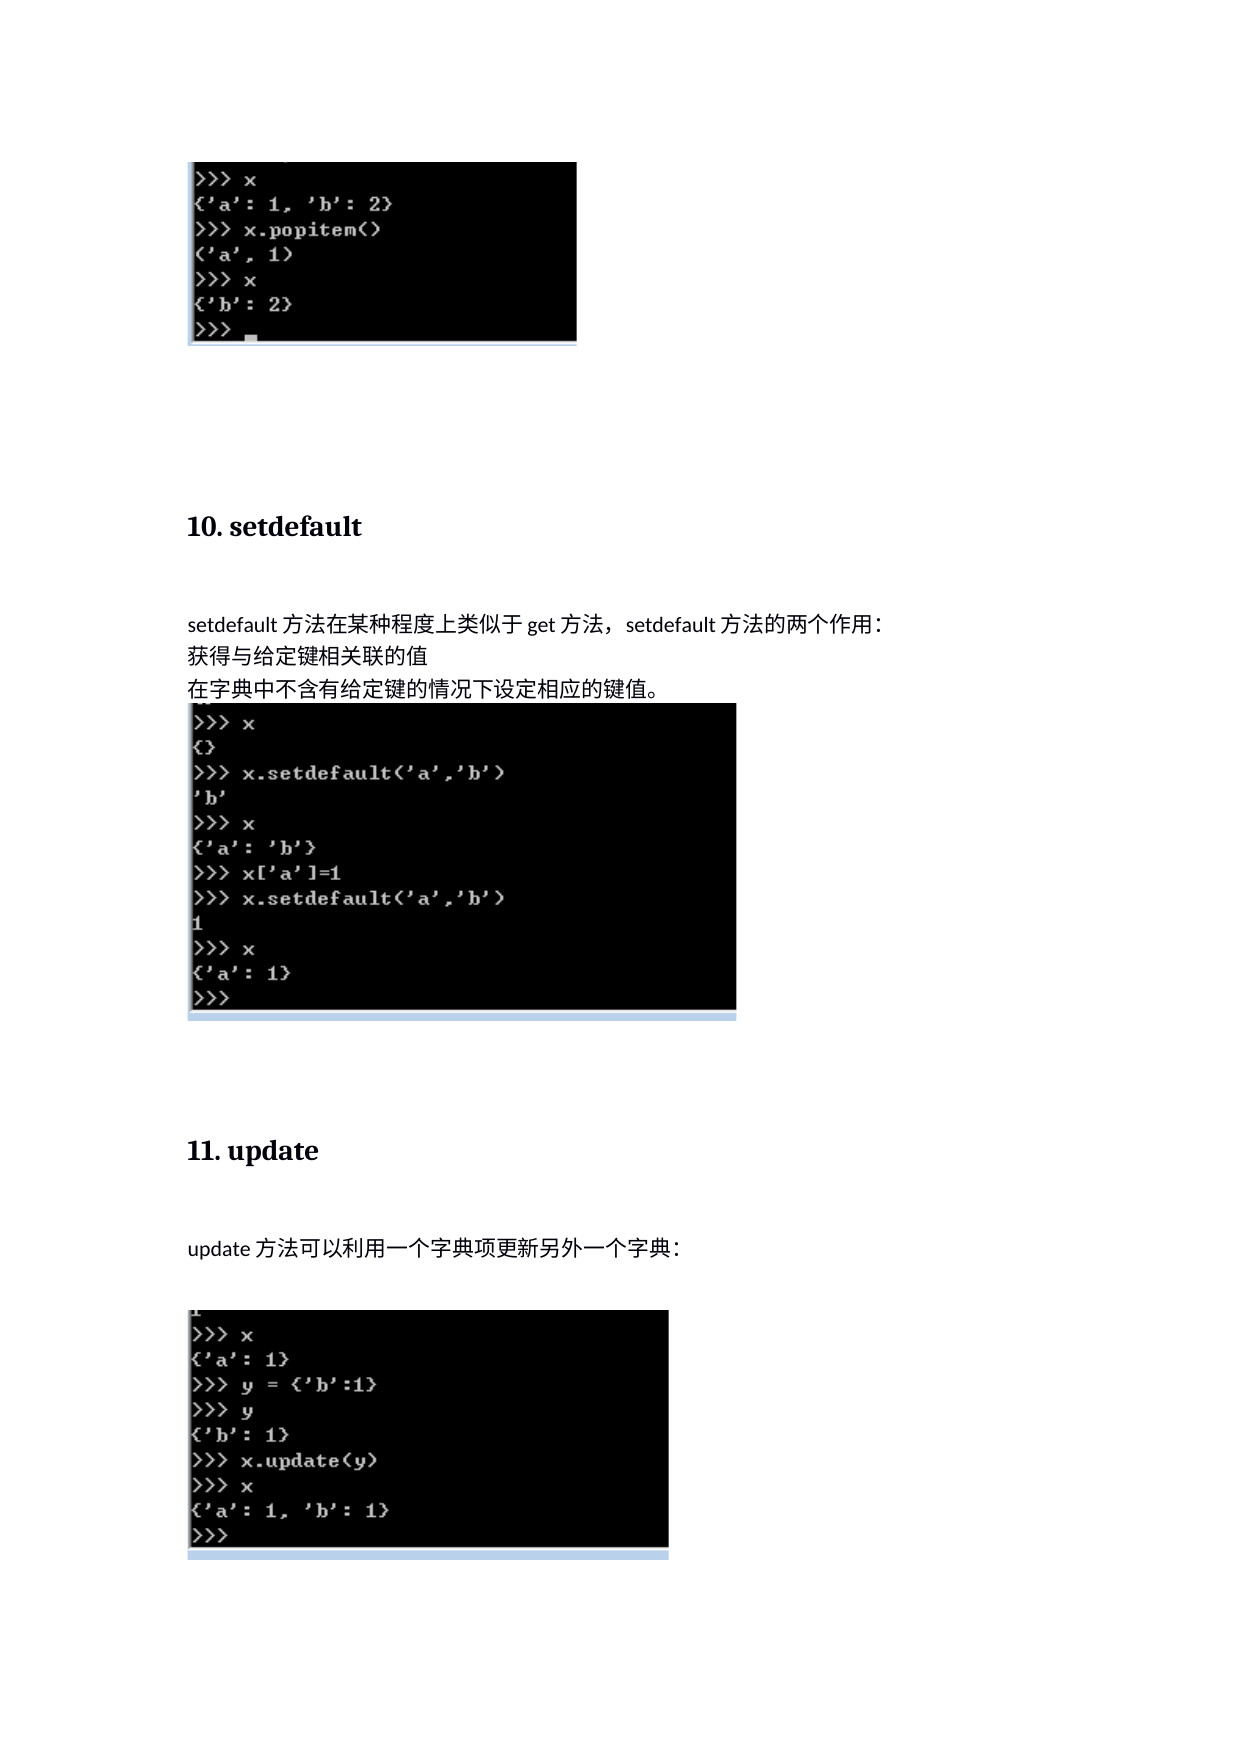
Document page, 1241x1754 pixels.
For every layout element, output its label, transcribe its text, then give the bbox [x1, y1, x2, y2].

subtitle 11. update [187, 1119, 1053, 1184]
subtitle 10. setdefault [187, 494, 1053, 559]
picture [187, 1310, 669, 1560]
text update方法可以利用一个字典项更新另外一个字典： [187, 1231, 1053, 1263]
picture [187, 162, 577, 346]
text 获得与给定键相关联的值 [187, 639, 1053, 671]
text setdefault方法在某种程度上类似于get方法，setdefault方法的两个作用： [187, 606, 1053, 639]
text 在字典中不含有给定键的情况下设定相应的键值。 [187, 671, 1053, 704]
picture [187, 703, 737, 1021]
